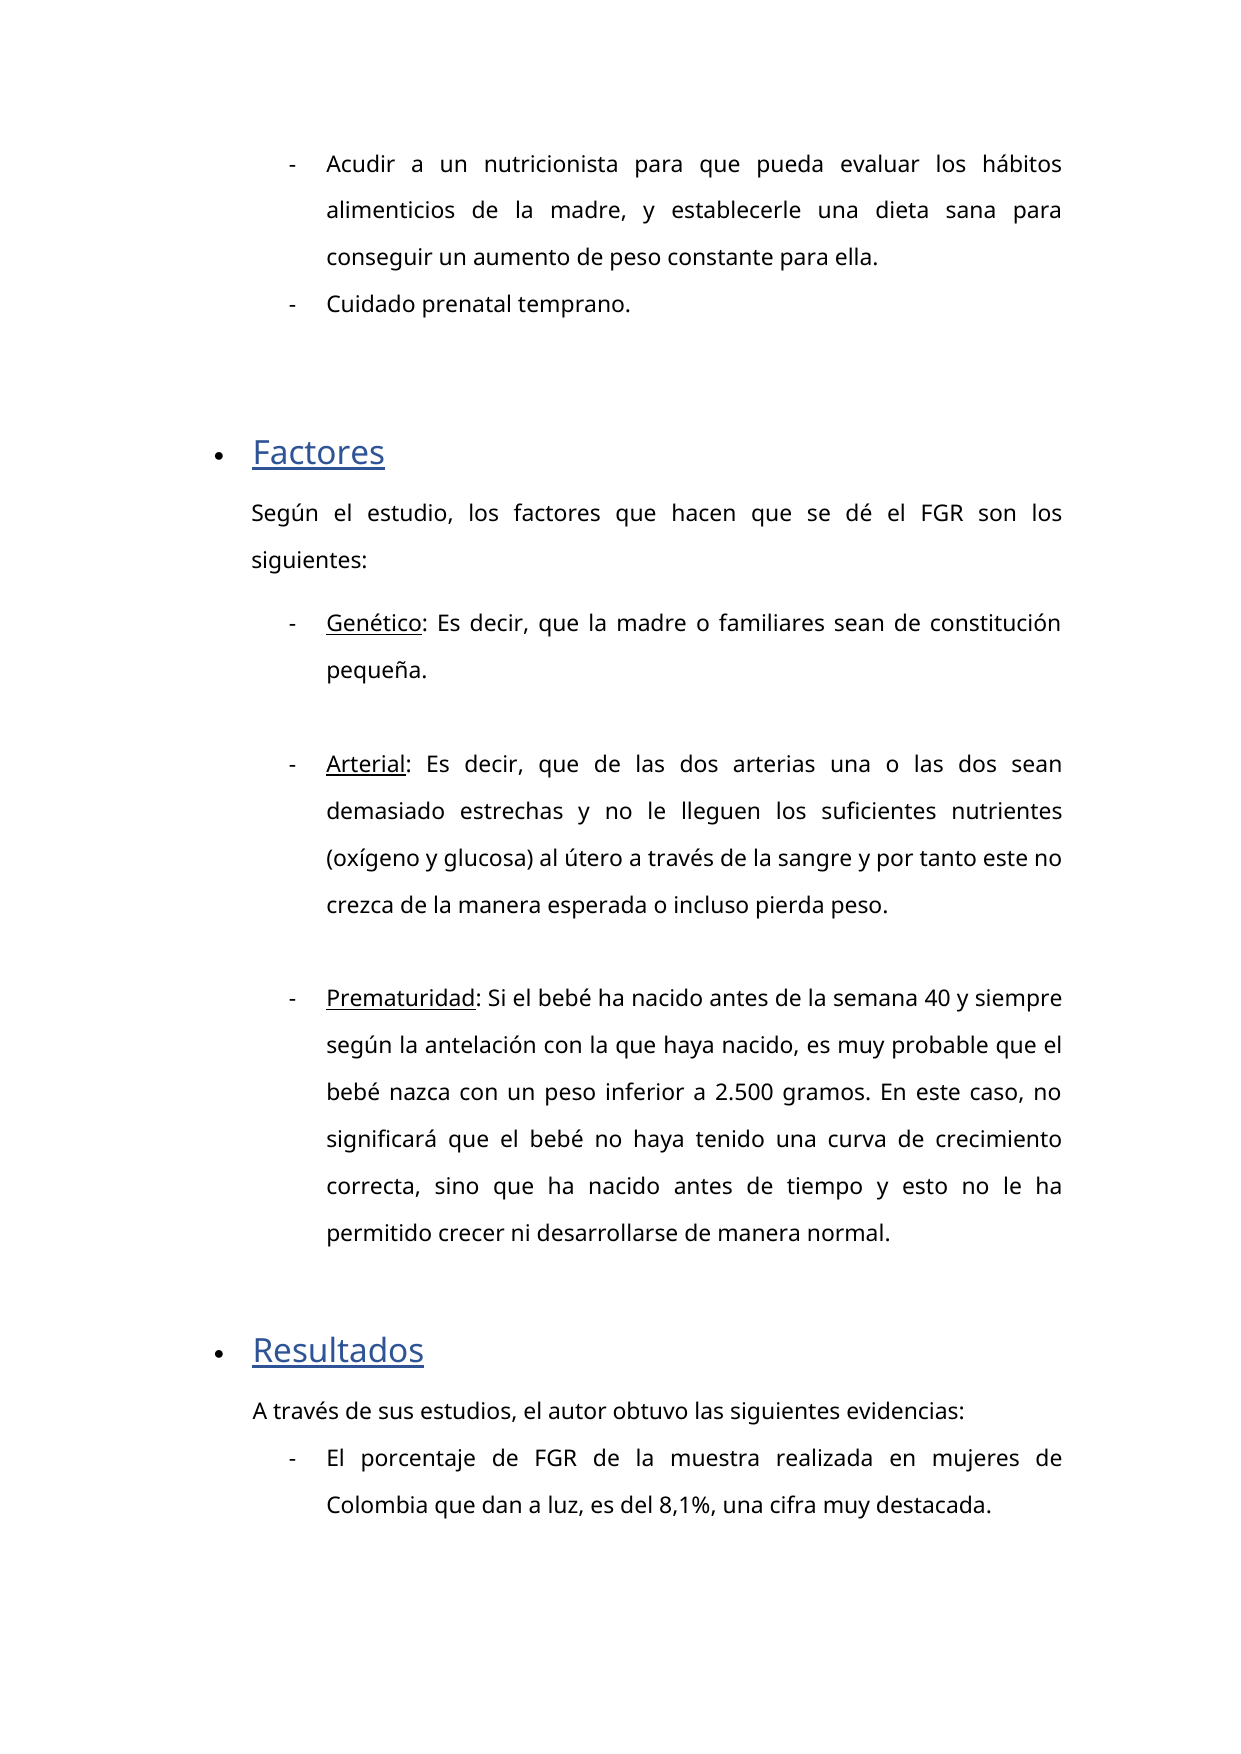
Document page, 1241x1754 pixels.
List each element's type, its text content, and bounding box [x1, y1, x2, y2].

text Según el estudio, los factores que hacen que se dé el FGR son los siguientes: [251, 497, 1063, 575]
list El porcentaje de FGR de la muestra realizada en mujeres de Colombia que dan a luz, es del 8,1%, una cifra muy destacada. [288, 1442, 1063, 1520]
text A través de sus estudios, el autor obtuvo las siguientes evidencias: [252, 1395, 1063, 1427]
list Prematuridad: Si el bebé ha nacido antes de la semana 40 y siempre según la antelación con la que haya nacido, es muy probable que el bebé nazca con un peso inferior a 2.500 gramos. En este caso, no significará que el bebé no haya tenido una curva de crecimiento correcta, sino que ha nacido antes de tiempo y esto no le ha permitido crecer ni desarrollarse de manera normal. [288, 982, 1063, 1248]
list Genético: Es decir, que la madre o familiares sean de constitución pequeña. [288, 607, 1063, 686]
list Cuidado prenatal temprano. [288, 288, 1063, 319]
list Factores [215, 429, 1063, 474]
list Arterial: Es decir, que de las dos arterias una o las dos sean demasiado estrechas y no le lleguen los suficientes nutrientes (oxígeno y glucosa) al útero a través de la sangre y por tanto este no crezca de la manera esperada o incluso pierda peso. [288, 748, 1063, 920]
list Acudir a un nutricionista para que pueda evaluar los hábitos alimenticios de la madre, y establecerle una dieta sana para conseguir un aumento de peso constante para ella. [288, 148, 1063, 273]
list Resultados [215, 1327, 1063, 1373]
